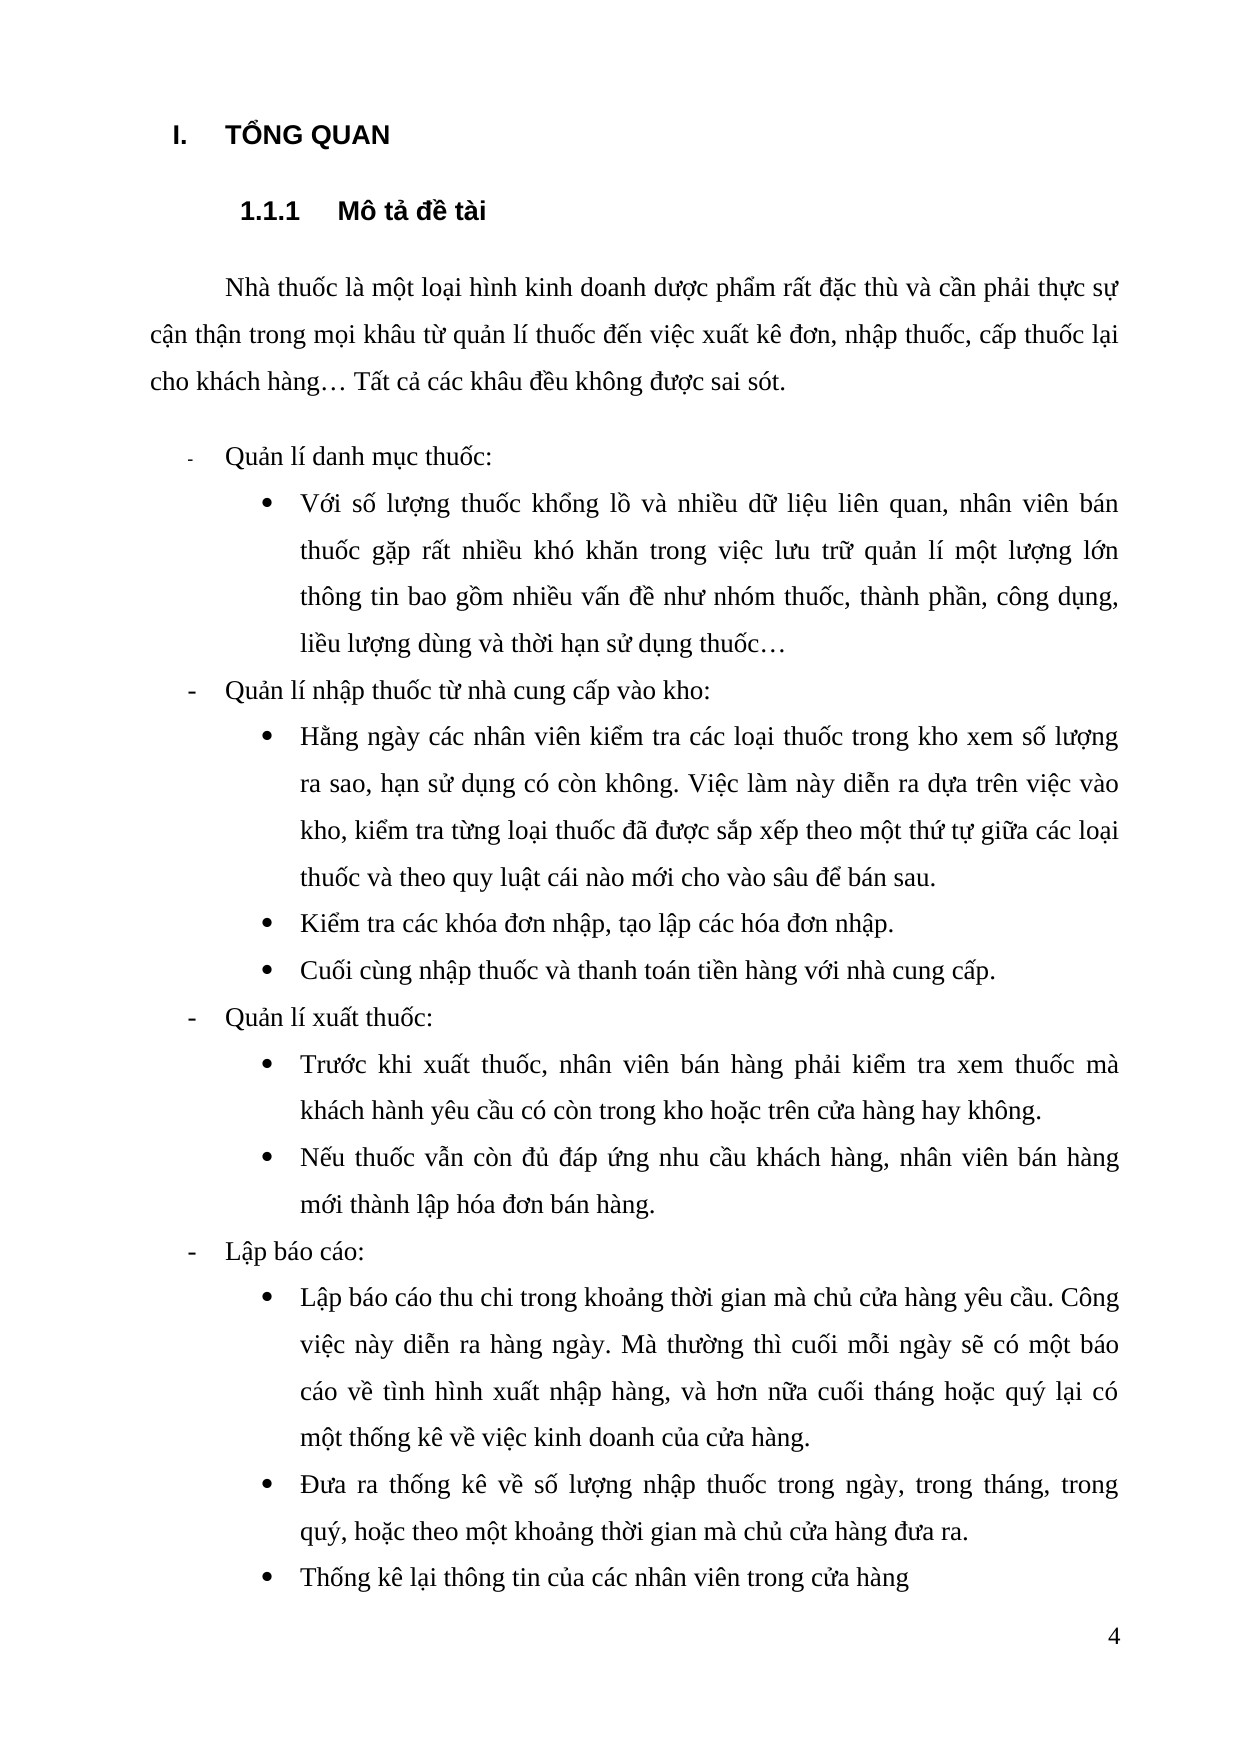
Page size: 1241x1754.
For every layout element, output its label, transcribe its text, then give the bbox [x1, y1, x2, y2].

list Đưa ra thống kê về số lượng nhập thuốc trong ngày, trong tháng, trong quý, hoặc theo một khoảng thời gian mà chủ cửa hàng đưa ra. [262, 1468, 1120, 1546]
list Quản lí xuất thuốc: [187, 1001, 1120, 1032]
subtitle Mô tả đề tài [300, 195, 1120, 226]
list Lập báo cáo: [187, 1234, 1120, 1266]
list Trước khi xuất thuốc, nhân viên bán hàng phải kiểm tra xem thuốc mà khách hành yêu cầu có còn trong kho hoặc trên cửa hàng hay không. [262, 1048, 1120, 1126]
list Với số lượng thuốc khổng lồ và nhiều dữ liệu liên quan, nhân viên bán thuốc gặp rất nhiều khó khăn trong việc lưu trữ quản lí một lượng lớn thông tin bao gồm nhiều vấn đề như nhóm thuốc, thành phần, công dụng, liều lượng dùng và thời hạn sử dụng thuốc… [262, 487, 1120, 658]
subtitle TỔNG QUAN [187, 119, 1120, 150]
list Cuối cùng nhập thuốc và thanh toán tiền hàng với nhà cung cấp. [262, 954, 1120, 985]
list Hằng ngày các nhân viên kiểm tra các loại thuốc trong kho xem số lượng ra sao, hạn sử dụng có còn không. Việc làm này diễn ra dựa trên việc vào kho, kiểm tra từng loại thuốc đã được sắp xếp theo một thứ tự giữa các loại thuốc và theo quy luật cái nào mới cho vào sâu để bán sau. [262, 721, 1120, 892]
list Kiểm tra các khóa đơn nhập, tạo lập các hóa đơn nhập. [262, 907, 1120, 938]
text Nhà thuốc là một loại hình kinh doanh dược phẩm rất đặc thù và cần phải thực sự cận thận trong mọi khâu từ quản lí thuốc đến việc xuất kê đơn, nhập thuốc, cấp thuốc lại cho khách hàng… Tất cả các khâu đều không được sai sót. [150, 271, 1120, 396]
list Quản lí nhập thuốc từ nhà cung cấp vào kho: [187, 674, 1120, 705]
list Lập báo cáo thu chi trong khoảng thời gian mà chủ cửa hàng yêu cầu. Công việc này diễn ra hàng ngày. Mà thường thì cuối mỗi ngày sẽ có một báo cáo về tình hình xuất nhập hàng, và hơn nữa cuối tháng hoặc quý lại có một thống kê về việc kinh doanh của cửa hàng. [262, 1281, 1120, 1452]
list Quản lí danh mục thuốc: [187, 440, 1120, 472]
list Nếu thuốc vẫn còn đủ đáp ứng nhu cầu khách hàng, nhân viên bán hàng mới thành lập hóa đơn bán hàng. [262, 1141, 1120, 1219]
list Thống kê lại thông tin của các nhân viên trong cửa hàng [262, 1561, 1120, 1593]
